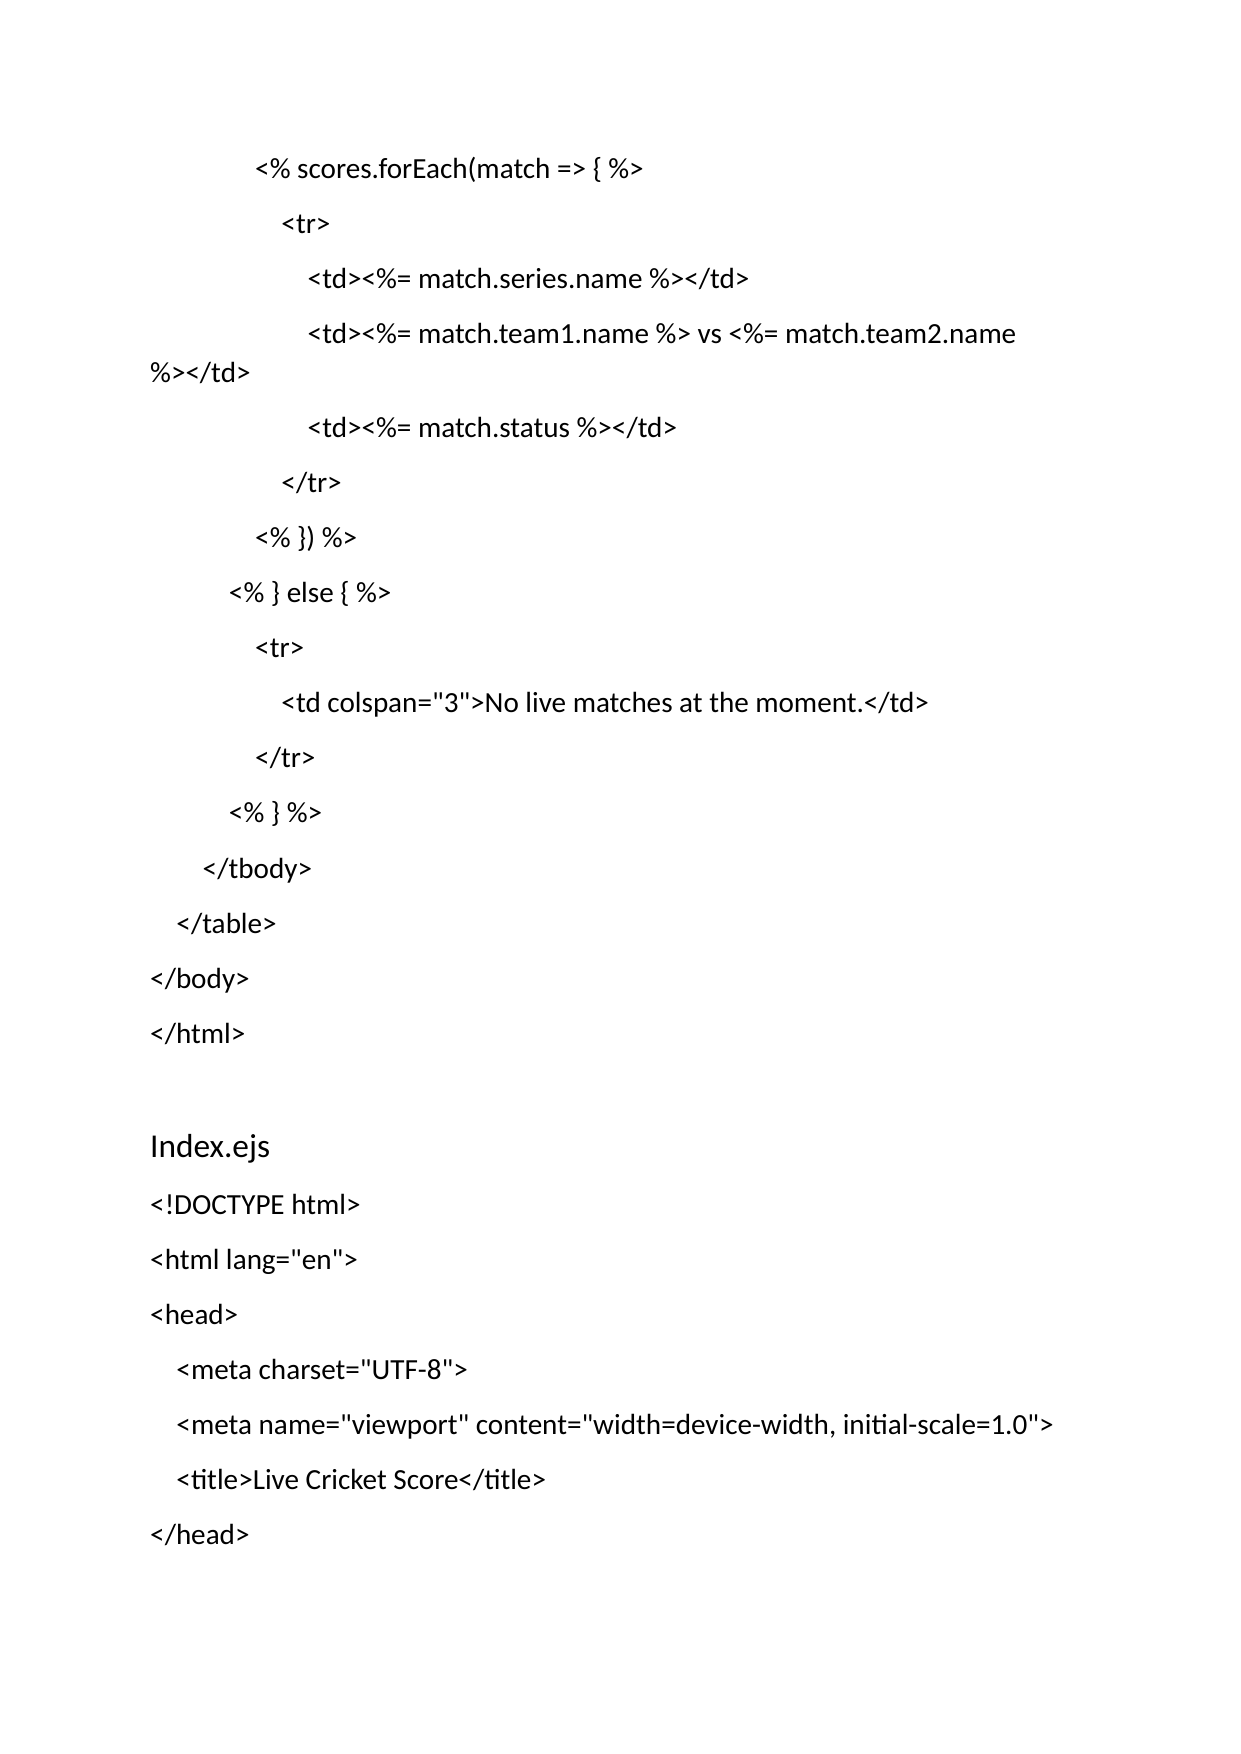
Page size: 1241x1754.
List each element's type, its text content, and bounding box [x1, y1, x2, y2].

text <% } else { %> [150, 574, 1090, 610]
text <tr> [150, 629, 1090, 665]
text <!DOCTYPE html> [150, 1186, 1090, 1221]
text </tbody> [150, 850, 1090, 885]
text Index.ejs [150, 1125, 1090, 1166]
text </head> [150, 1516, 1090, 1552]
text <td colspan="3">No live matches at the moment.</td> [150, 684, 1090, 720]
text <% } %> [150, 794, 1090, 830]
text </body> [150, 960, 1090, 996]
text <title>Live Cricket Score</title> [150, 1461, 1090, 1497]
text <% }) %> [150, 519, 1090, 555]
text <td><%= match.team1.name %> vs <%= match.team2.name %></td> [150, 315, 1090, 389]
text </html> [150, 1015, 1090, 1051]
text <html lang="en"> [150, 1241, 1090, 1277]
text <meta charset="UTF-8"> [150, 1351, 1090, 1387]
text </tr> [150, 739, 1090, 775]
text <td><%= match.status %></td> [150, 409, 1090, 444]
text <tr> [150, 205, 1090, 241]
text <% scores.forEach(match => { %> [150, 150, 1090, 186]
text </table> [150, 905, 1090, 940]
text <meta name="viewport" content="width=device-width, initial-scale=1.0"> [150, 1406, 1090, 1442]
text </tr> [150, 464, 1090, 499]
text <head> [150, 1296, 1090, 1332]
text <td><%= match.series.name %></td> [150, 260, 1090, 296]
